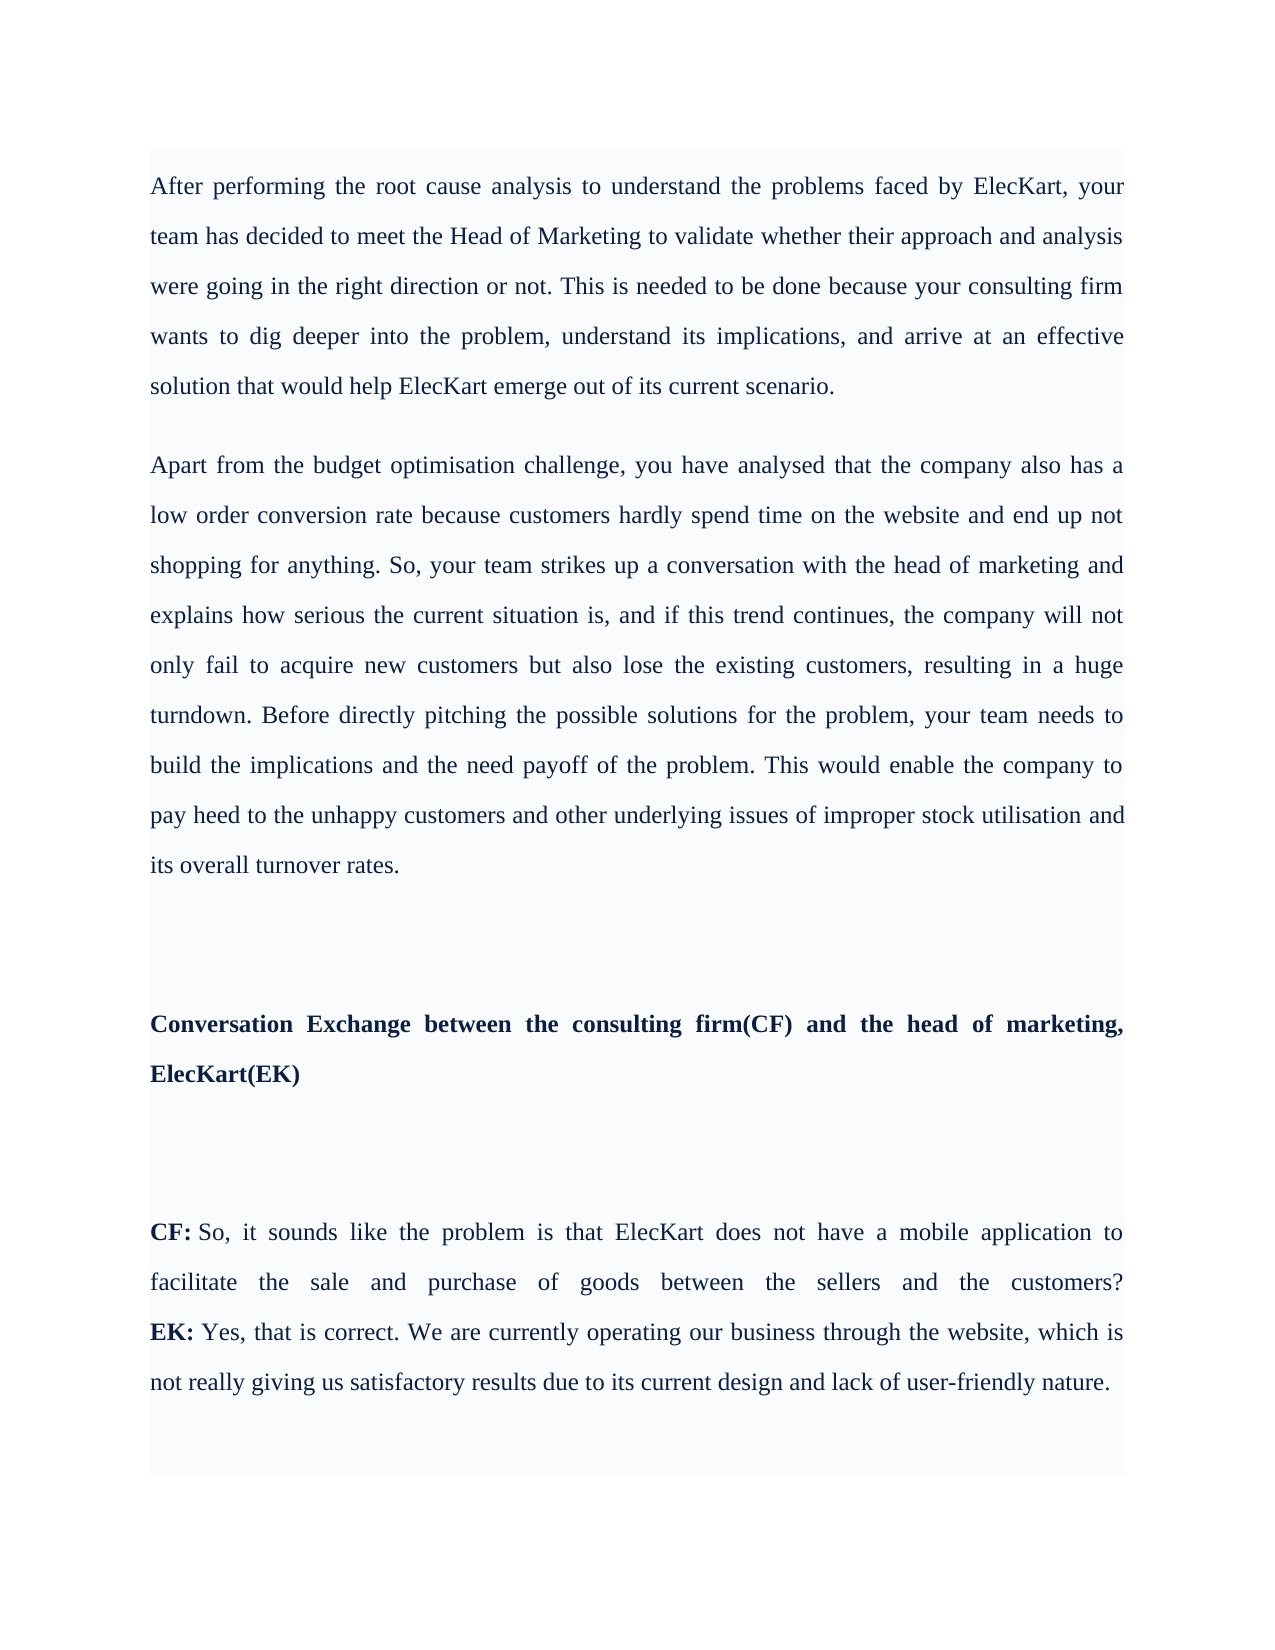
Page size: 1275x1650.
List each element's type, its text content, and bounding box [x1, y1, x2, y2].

text CF: So, it sounds like the problem is that ElecKart does not have a mobile application to facilitate the sale and purchase of goods between the sellers and the customers? EK: Yes, that is correct. We are currently operating our business through the website, which is not really giving us satisfactory results due to its current design and lack of user-friendly nature. [150, 1196, 1125, 1396]
text Apart from the budget optimisation challenge, you have analysed that the company also has a low order conversion rate because customers hardly spend time on the website and end up not shopping for anything. So, your team strikes up a conversation with the head of marketing and explains how serious the current situation is, and if this trend continues, the company will not only fail to acquire new customers but also lose the existing customers, resulting in a huge turndown. Before directly pitching the possible solutions for the problem, your team needs to build the implications and the need payoff of the problem. This would enable the company to pay heed to the unhappy customers and other underlying issues of improper stock utilisation and its overall turnover rates. [150, 429, 1125, 879]
text Conversation Exchange between the consulting firm(CF) and the head of marketing, ElecKart(EK) [150, 987, 1125, 1087]
text After performing the root cause analysis to understand the problems faced by ElecKart, your team has decided to meet the Head of Marketing to validate whether their approach and analysis were going in the right direction or not. This is needed to be done because your consulting firm wants to dig deeper into the problem, understand its implications, and arrive at an effective solution that would help ElecKart emerge out of its current scenario. [150, 150, 1125, 400]
